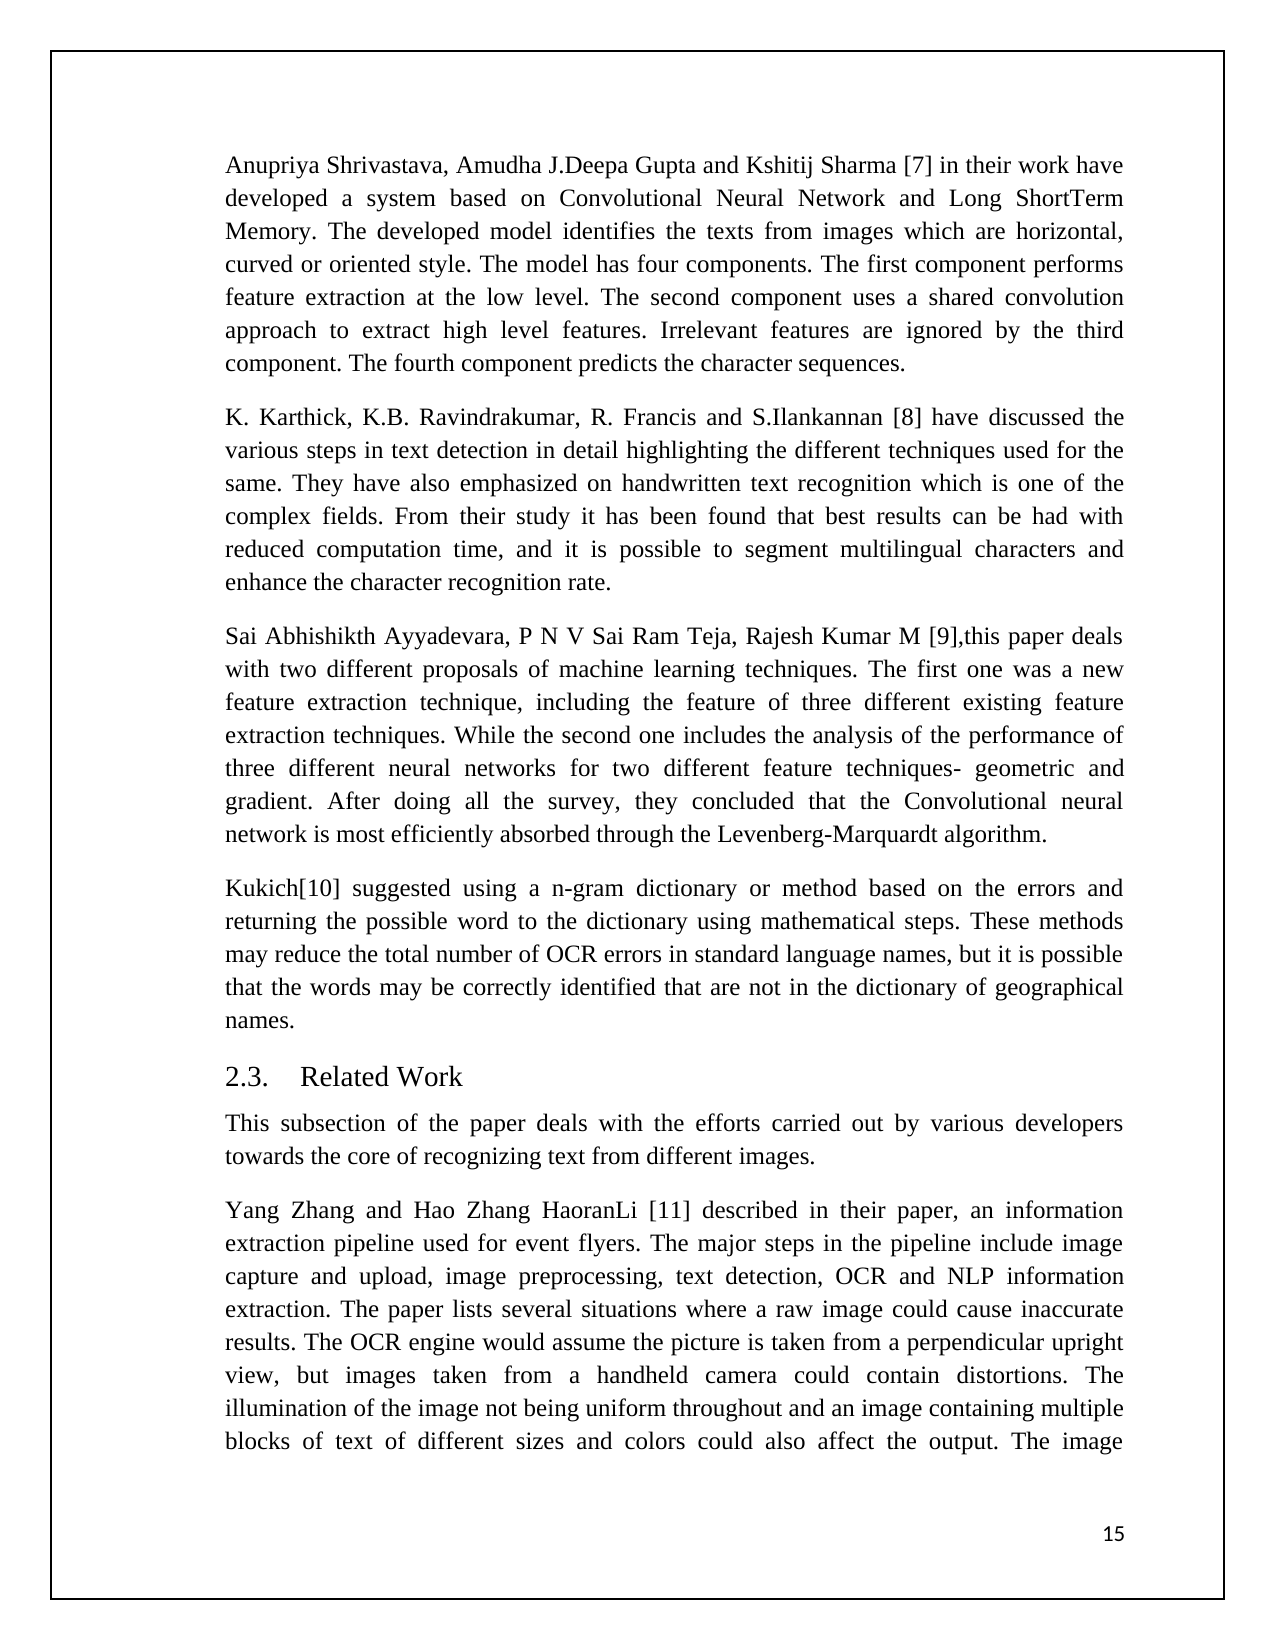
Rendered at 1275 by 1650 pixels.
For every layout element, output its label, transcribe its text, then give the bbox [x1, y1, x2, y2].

text Anupriya Shrivastava, Amudha J.Deepa Gupta and Kshitij Sharma [7] in their work have developed a system based on Convolutional Neural Network and Long ShortTerm Memory. The developed model identifies the texts from images which are horizontal, curved or oriented style. The model has four components. The first component performs feature extraction at the low level. The second component uses a shared convolution approach to extract high level features. Irrelevant features are ignored by the third component. The fourth component predicts the character sequences. [225, 150, 1125, 377]
subtitle 2.3. Related Work [225, 1059, 1125, 1092]
text This subsection of the paper deals with the efforts carried out by various developers towards the core of recognizing text from different images. [225, 1108, 1125, 1169]
text Sai Abhishikth Ayyadevara, P N V Sai Ram Teja, Rajesh Kumar M [9],this paper deals with two different proposals of machine learning techniques. The first one was a new feature extraction technique, including the feature of three different existing feature extraction techniques. While the second one includes the analysis of the performance of three different neural networks for two different feature techniques- geometric and gradient. After doing all the survey, they concluded that the Convolutional neural network is most efficiently absorbed through the Levenberg-Marquardt algorithm. [225, 621, 1125, 848]
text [225, 1195, 1125, 1454]
text K. Karthick, K.B. Ravindrakumar, R. Francis and S.Ilankannan [8] have discussed the various steps in text detection in detail highlighting the different techniques used for the same. They have also emphasized on handwritten text recognition which is one of the complex fields. From their study it has been found that best results can be had with reduced computation time, and it is possible to segment multilingual characters and enhance the character recognition rate. [225, 402, 1125, 596]
text Kukich[10] suggested using a n-gram dictionary or method based on the errors and returning the possible word to the dictionary using mathematical steps. These methods may reduce the total number of OCR errors in standard language names, but it is possible that the words may be correctly identified that are not in the dictionary of geographical names. [225, 873, 1125, 1034]
